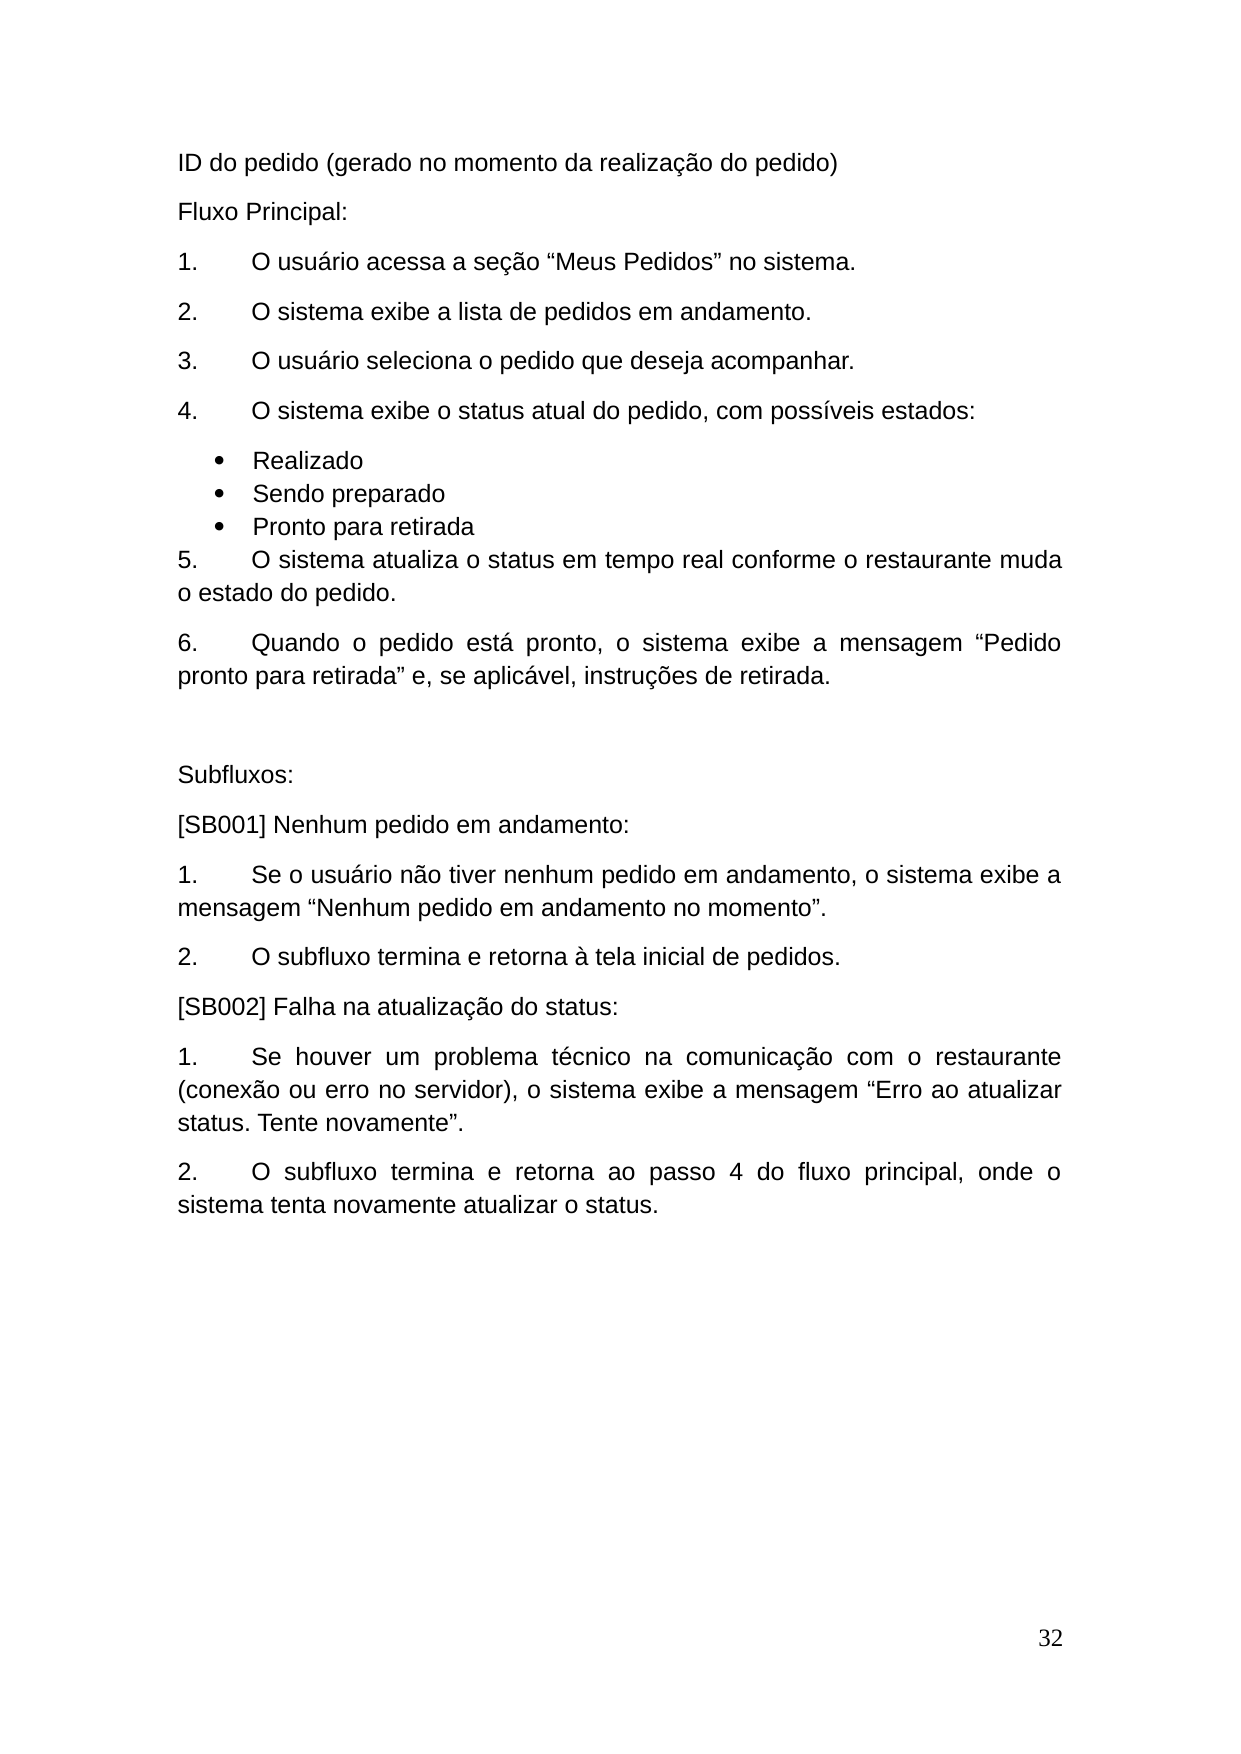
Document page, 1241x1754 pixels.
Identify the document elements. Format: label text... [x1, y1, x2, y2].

list Pronto para retirada [215, 512, 1063, 541]
text 1. Se o usuário não tiver nenhum pedido em andamento, o sistema exibe a mensagem “Nenhum pedido em andamento no momento”. [177, 859, 1063, 921]
text 2. O subfluxo termina e retorna à tela inicial de pedidos. [177, 942, 1063, 971]
text 1. O usuário acessa a seção “Meus Pedidos” no sistema. [177, 247, 1063, 276]
list Sendo preparado [215, 479, 1063, 508]
text 2. O sistema exibe a lista de pedidos em andamento. [177, 297, 1063, 325]
text 2. O subfluxo termina e retorna ao passo 4 do fluxo principal, onde o sistema tenta novamente atualizar o status. [177, 1157, 1063, 1219]
text 1. Se houver um problema técnico na comunicação com o restaurante (conexão ou erro no servidor), o sistema exibe a mensagem “Erro ao atualizar status. Tente novamente”. [177, 1042, 1063, 1136]
text 5. O sistema atualiza o status em tempo real conforme o restaurante muda o estado do pedido. [177, 545, 1063, 607]
text [SB002] Falha na atualização do status: [177, 992, 1063, 1021]
text 4. O sistema exibe o status atual do pedido, com possíveis estados: [177, 396, 1063, 425]
text 3. O usuário seleciona o pedido que deseja acompanhar. [177, 346, 1063, 375]
text ID do pedido (gerado no momento da realização do pedido) [177, 148, 1063, 176]
text Subfluxos: [177, 760, 1063, 789]
text Fluxo Principal: [177, 197, 1063, 226]
text 6. Quando o pedido está pronto, o sistema exibe a mensagem “Pedido pronto para retirada” e, se aplicável, instruções de retirada. [177, 628, 1063, 689]
text [SB001] Nenhum pedido em andamento: [177, 810, 1063, 839]
list Realizado [215, 446, 1063, 474]
